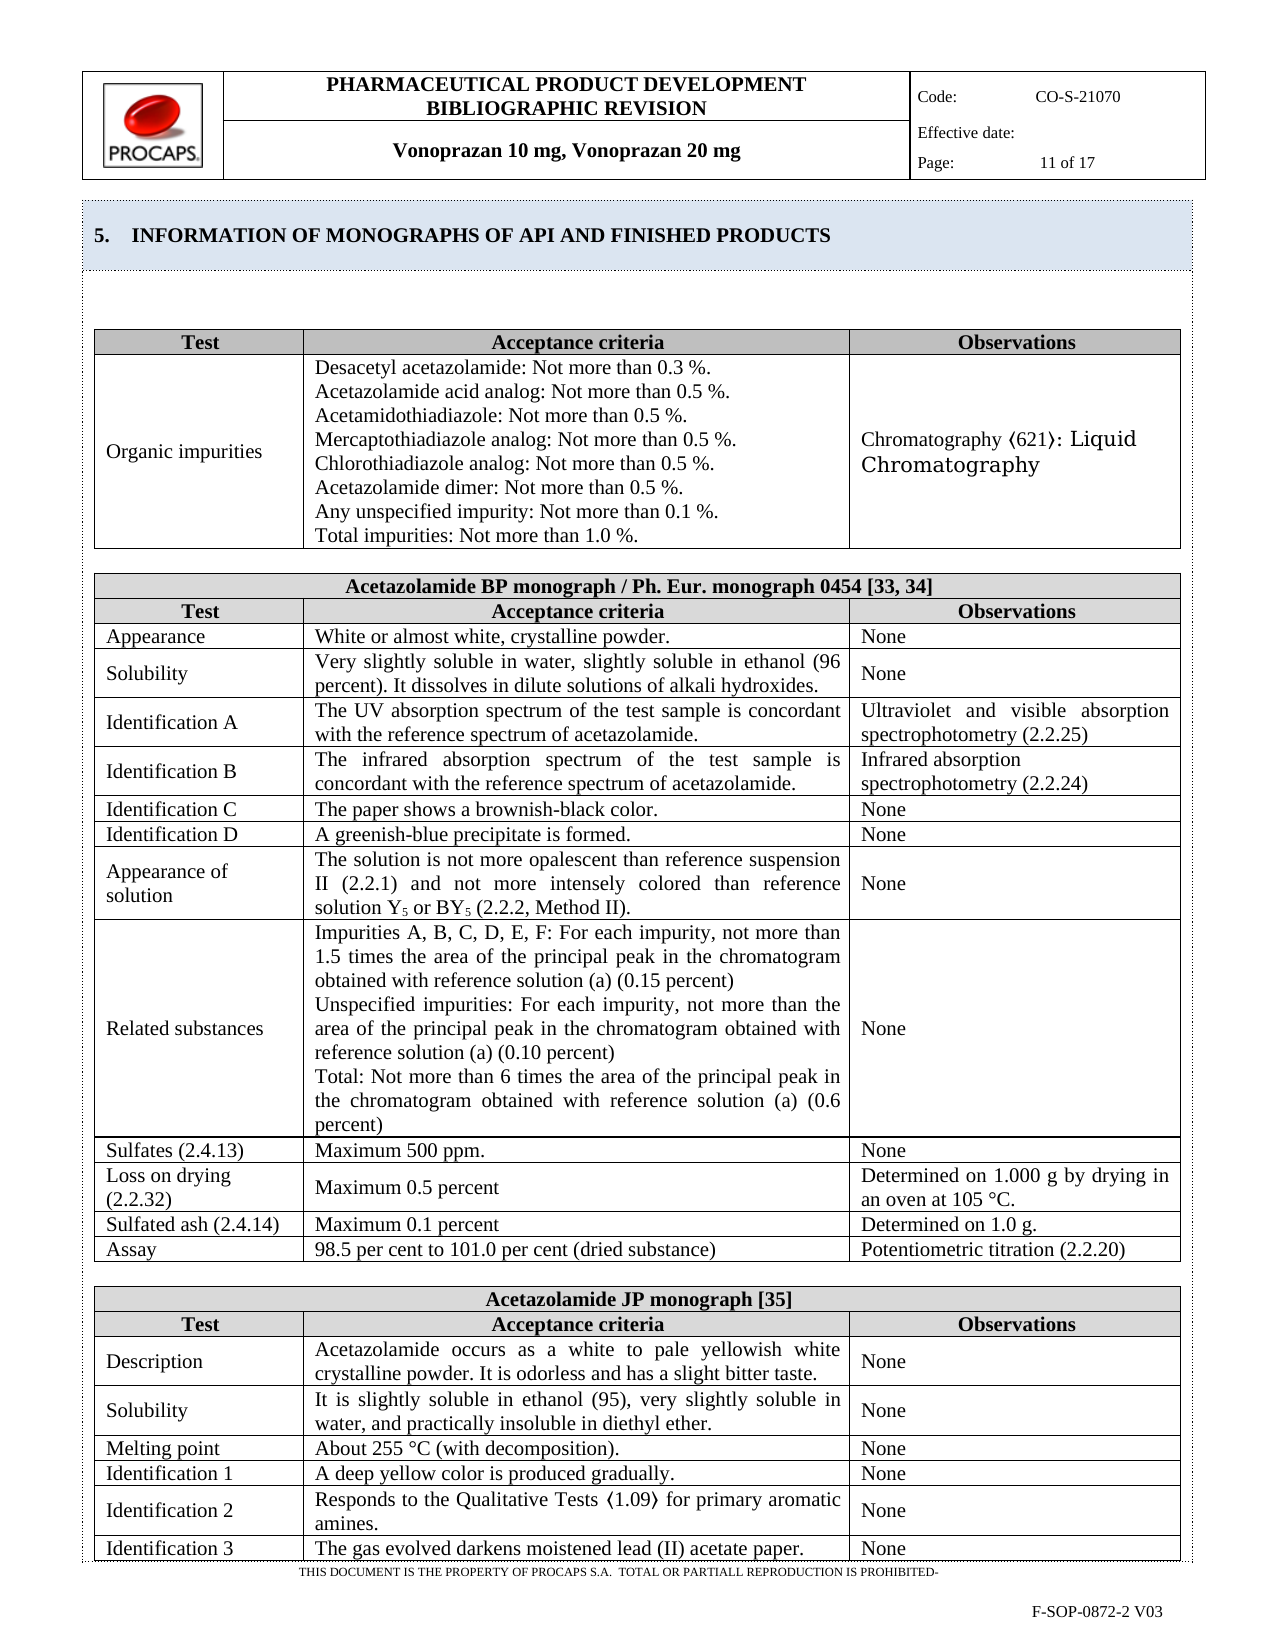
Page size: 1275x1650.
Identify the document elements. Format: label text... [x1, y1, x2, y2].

table_header INFORMATION OF MONOGRAPHS OF API AND FINISHED PRODUCTS [83, 200, 1192, 270]
picture [103, 83, 203, 168]
table_cell Other information: API monographs Drug product monographs [83, 270, 1192, 1561]
